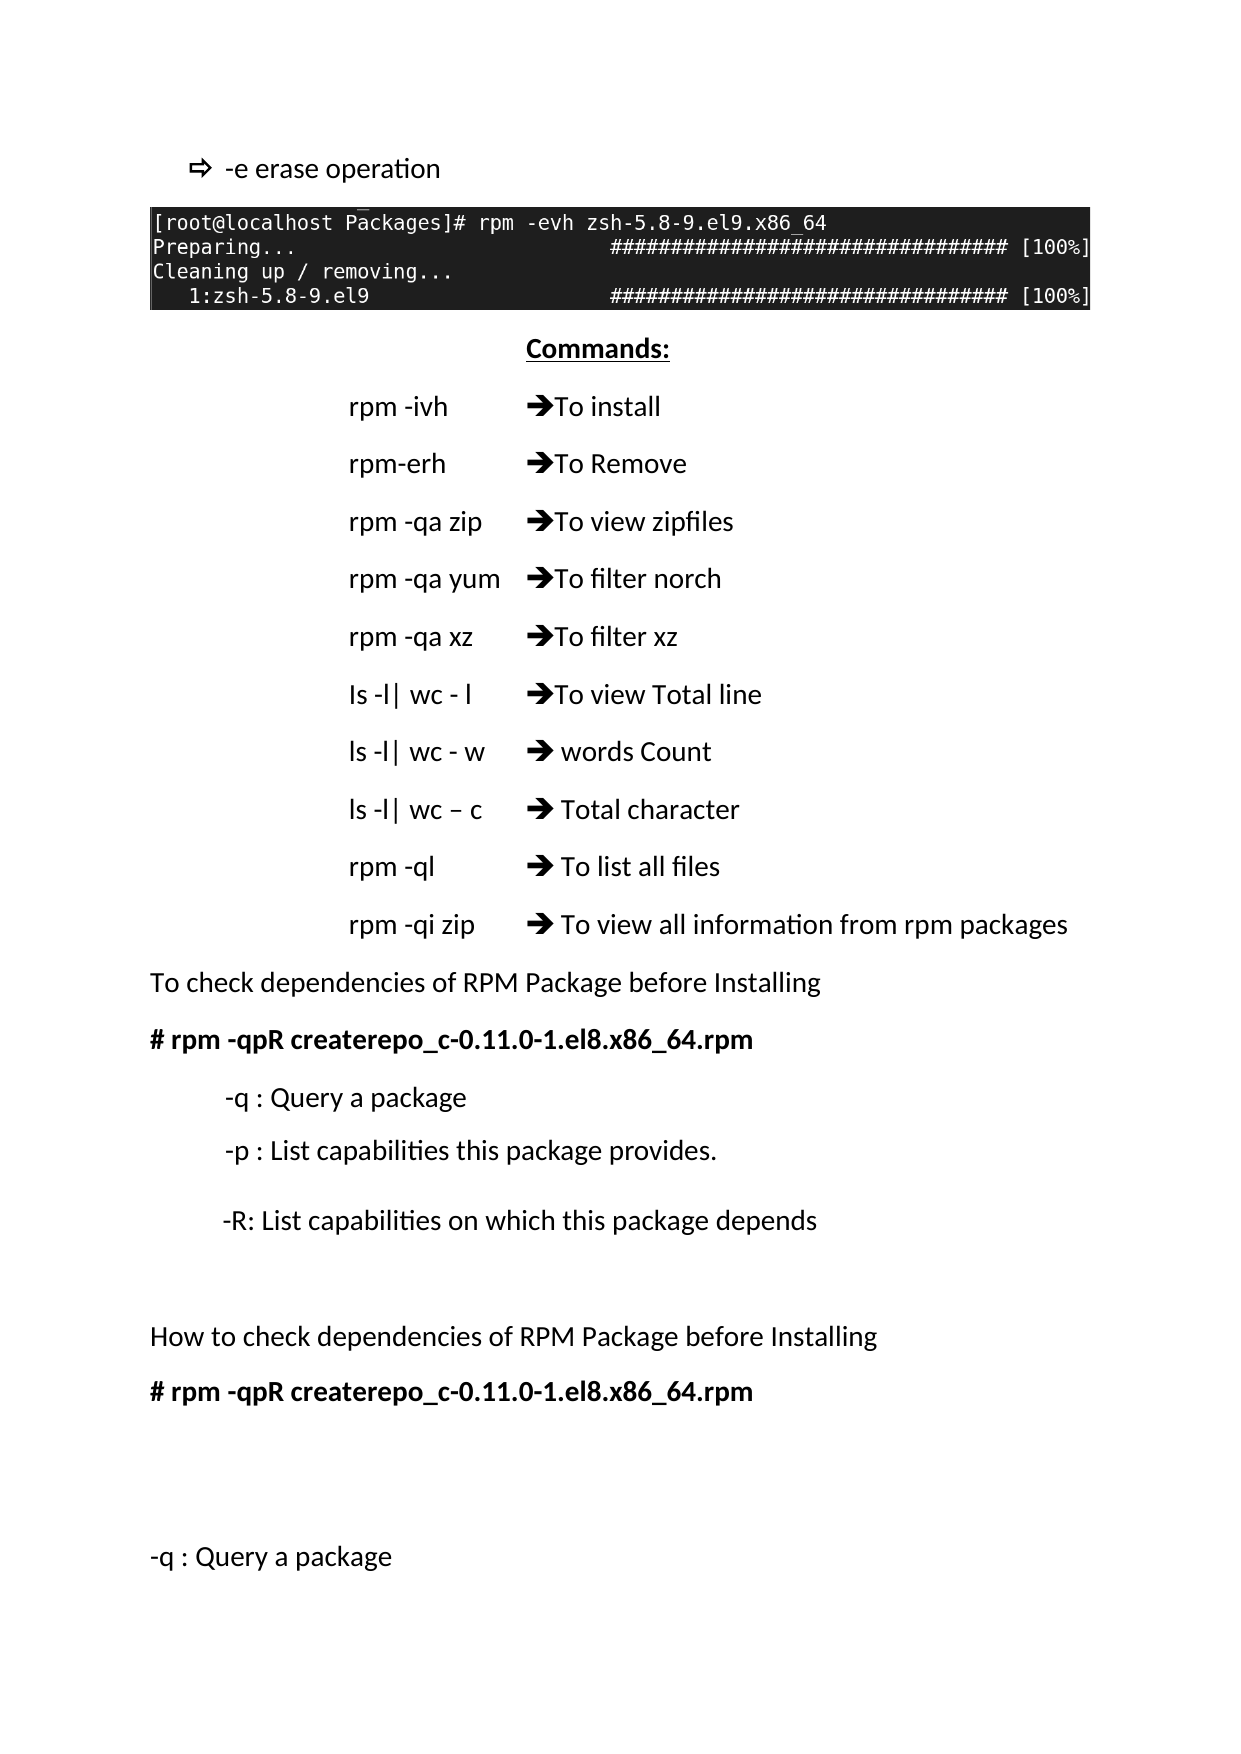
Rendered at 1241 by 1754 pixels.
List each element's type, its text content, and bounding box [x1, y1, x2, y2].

text rpm -qa yum To filter norch [349, 561, 1090, 596]
text -q : Query a package [150, 1538, 1090, 1574]
text # rpm -qpR createrepo_c-0.11.0-1.el8.x86_64.rpm [150, 1373, 1090, 1408]
text # rpm -qpR createrepo_c-0.11.0-1.el8.x86_64.rpm [150, 1021, 1090, 1057]
text rpm -ql To list all files [349, 848, 1090, 884]
text -R: List capabilities on which this package depends [150, 1202, 1090, 1238]
text How to check dependencies of RPM Package before Installing [150, 1318, 1090, 1353]
list -p : List capabilities this package provides. [225, 1132, 1090, 1168]
list -e erase operation [187, 150, 1090, 186]
text rpm -qa zip To view zipfiles [349, 503, 1090, 538]
text rpm -qa xz To filter xz [349, 618, 1090, 654]
text ls -l| wc – c Total character [349, 791, 1090, 827]
list -q : Query a package [225, 1079, 1090, 1114]
text rpm-erh To Remove [349, 445, 1090, 481]
text To check dependencies of RPM Package before Installing [150, 964, 1090, 999]
text Commands: [106, 330, 1090, 366]
text Is -l| wc - l To view Total line [349, 676, 1090, 711]
text ls -l| wc - w words Count [349, 733, 1090, 769]
text rpm -ivh To install [349, 388, 1090, 423]
text rpm -qi zip To view all information from rpm packages [349, 906, 1090, 942]
picture [150, 207, 1091, 310]
